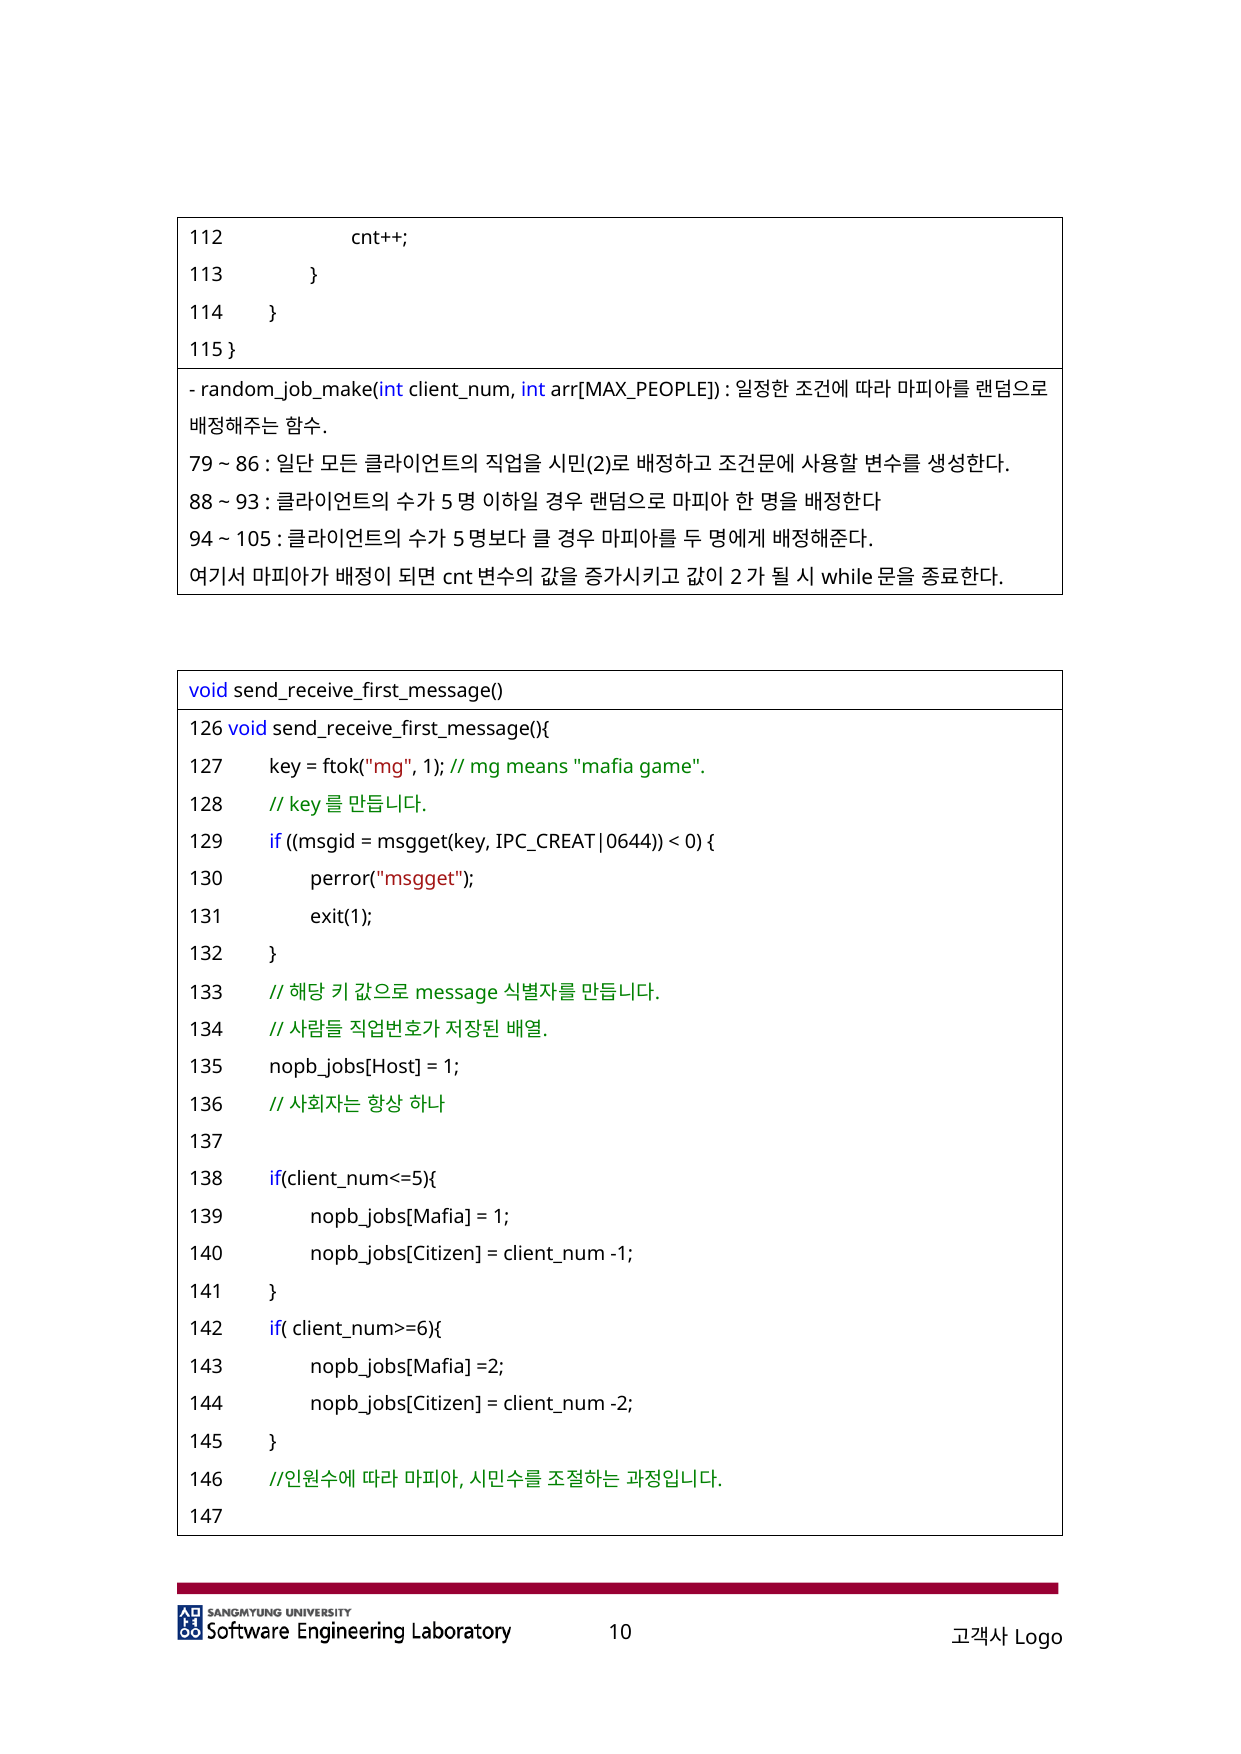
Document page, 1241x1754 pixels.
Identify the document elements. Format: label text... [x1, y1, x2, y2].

table_header void send_receive_first_message() [178, 671, 1062, 708]
picture [177, 1605, 515, 1645]
table_cell - random_job_make(int client_num, int arr[MAX_PEOPLE]) : 일정한 조건에 따라 마피아를 랜덤으로 배정해주는 함수. 79 ~ 86 : 일단 모든 클라이언트의 직업을 시민(2)로 배정하고 조건문에 사용할 변수를 생성한다. 88 ~ 93 : 클라이언트의 수가 5명 이하일 경우 랜덤으로 마피아 한 명을 배정한다 94 ~ 105 : 클라이언트의 수가 5명보다 클 경우 마피아를 두 명에게 배정해준다. 여기서 마피아가 배정이 되면 cnt변수의 값을 증가시키고 값이 2가 될 시 while문을 종료한다. [178, 369, 1062, 594]
